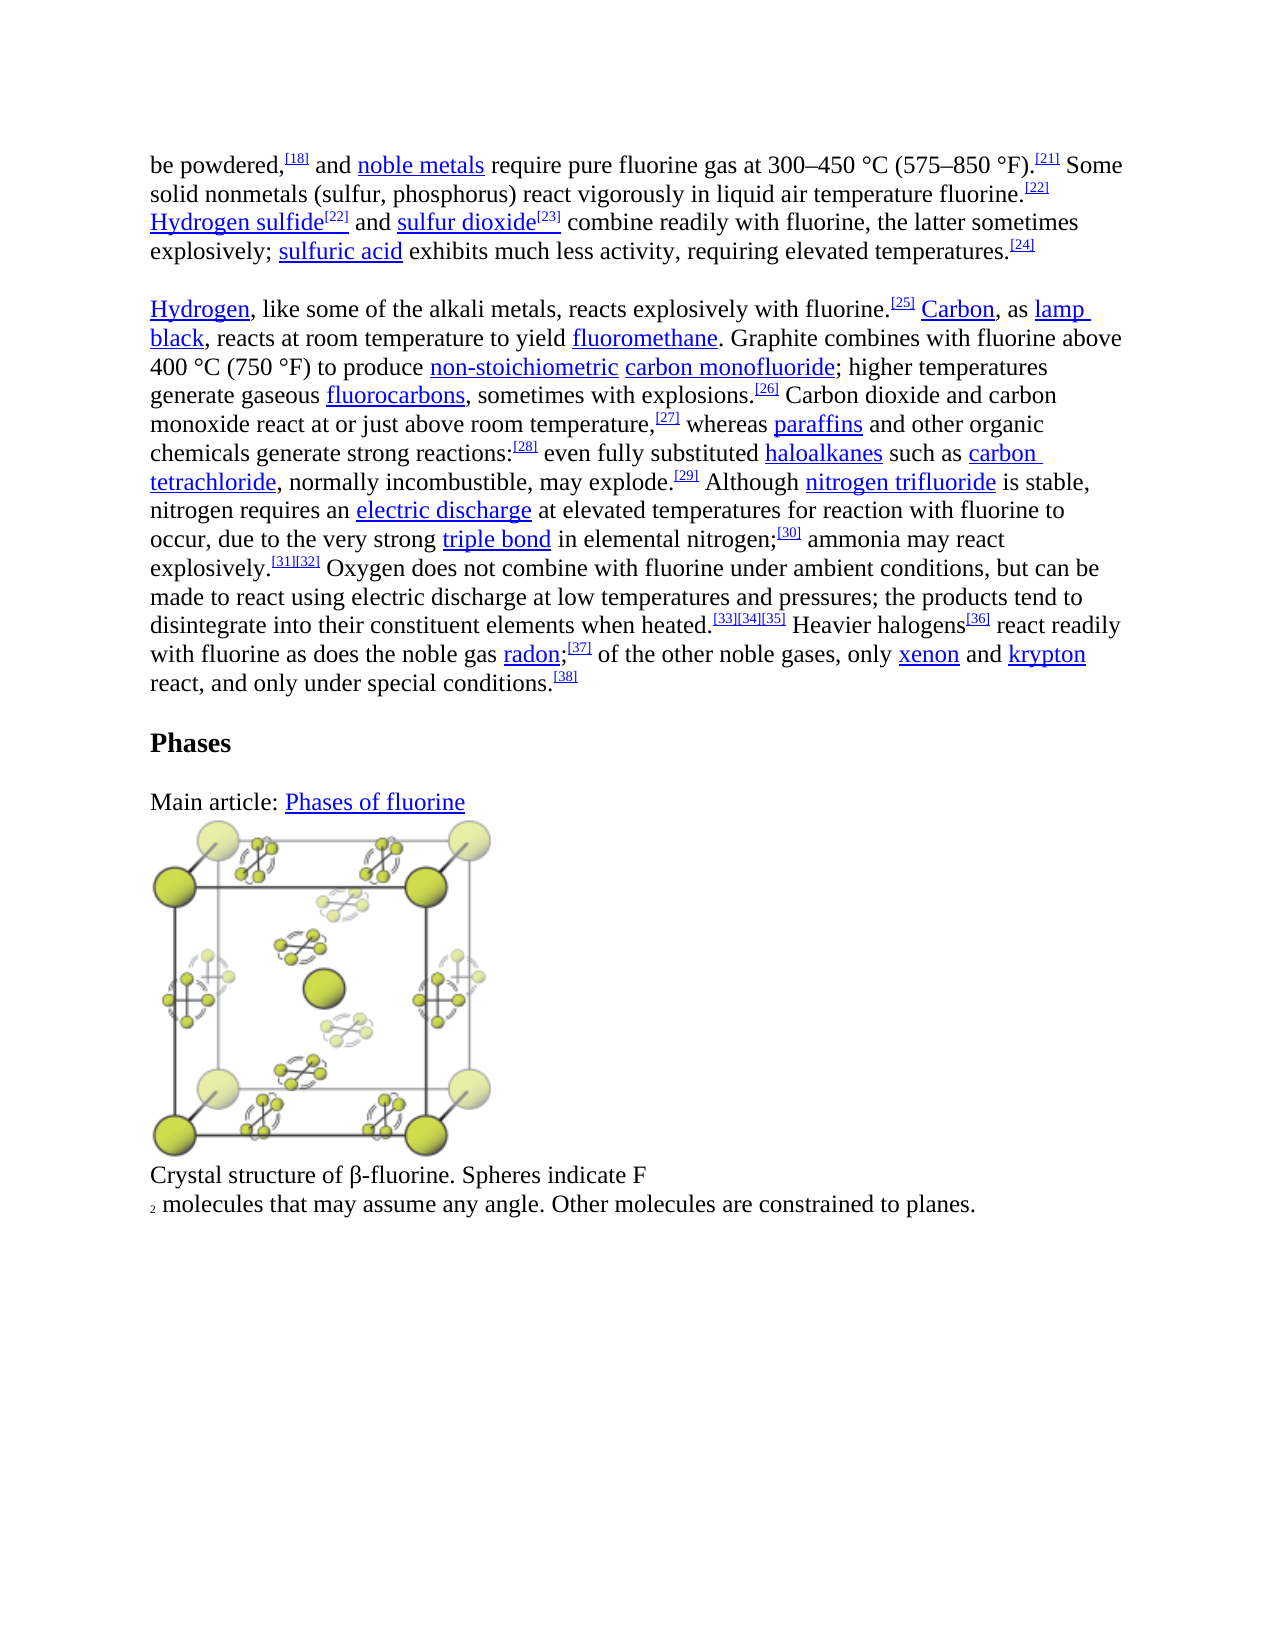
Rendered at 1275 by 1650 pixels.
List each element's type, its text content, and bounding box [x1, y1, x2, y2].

text Phases [150, 726, 1125, 758]
picture [150, 816, 494, 1160]
text Main article: Phases of fluorine [150, 787, 1125, 816]
text Hydrogen, like some of the alkali metals, reacts explosively with fluorine.[25] Carbon, as lamp black, reacts at room temperature to yield fluoromethane. Graphite combines with fluorine above 400 °C (750 °F) to produce non-stoichiometric carbon monofluoride; higher temperatures generate gaseous fluorocarbons, sometimes with explosions.[26] Carbon dioxide and carbon monoxide react at or just above room temperature,[27] whereas paraffins and other organic chemicals generate strong reactions:[28] even fully substituted haloalkanes such as carbon tetrachloride, normally incombustible, may explode.[29] Although nitrogen trifluoride is stable, nitrogen requires an electric discharge at elevated temperatures for reaction with fluorine to occur, due to the very strong triple bond in elemental nitrogen;[30] ammonia may react explosively.[31][32] Oxygen does not combine with fluorine under ambient conditions, but can be made to react using electric discharge at low temperatures and pressures; the products tend to disintegrate into their constituent elements when heated.[33][34][35] Heavier halogens[36] react readily with fluorine as does the noble gas radon;[37] of the other noble gases, only xenon and krypton react, and only under special conditions.[38] [150, 294, 1125, 697]
text Crystal structure of β-fluorine. Spheres indicate F 2 molecules that may assume any angle. Other molecules are constrained to planes. [150, 1160, 1125, 1217]
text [150, 150, 1125, 265]
